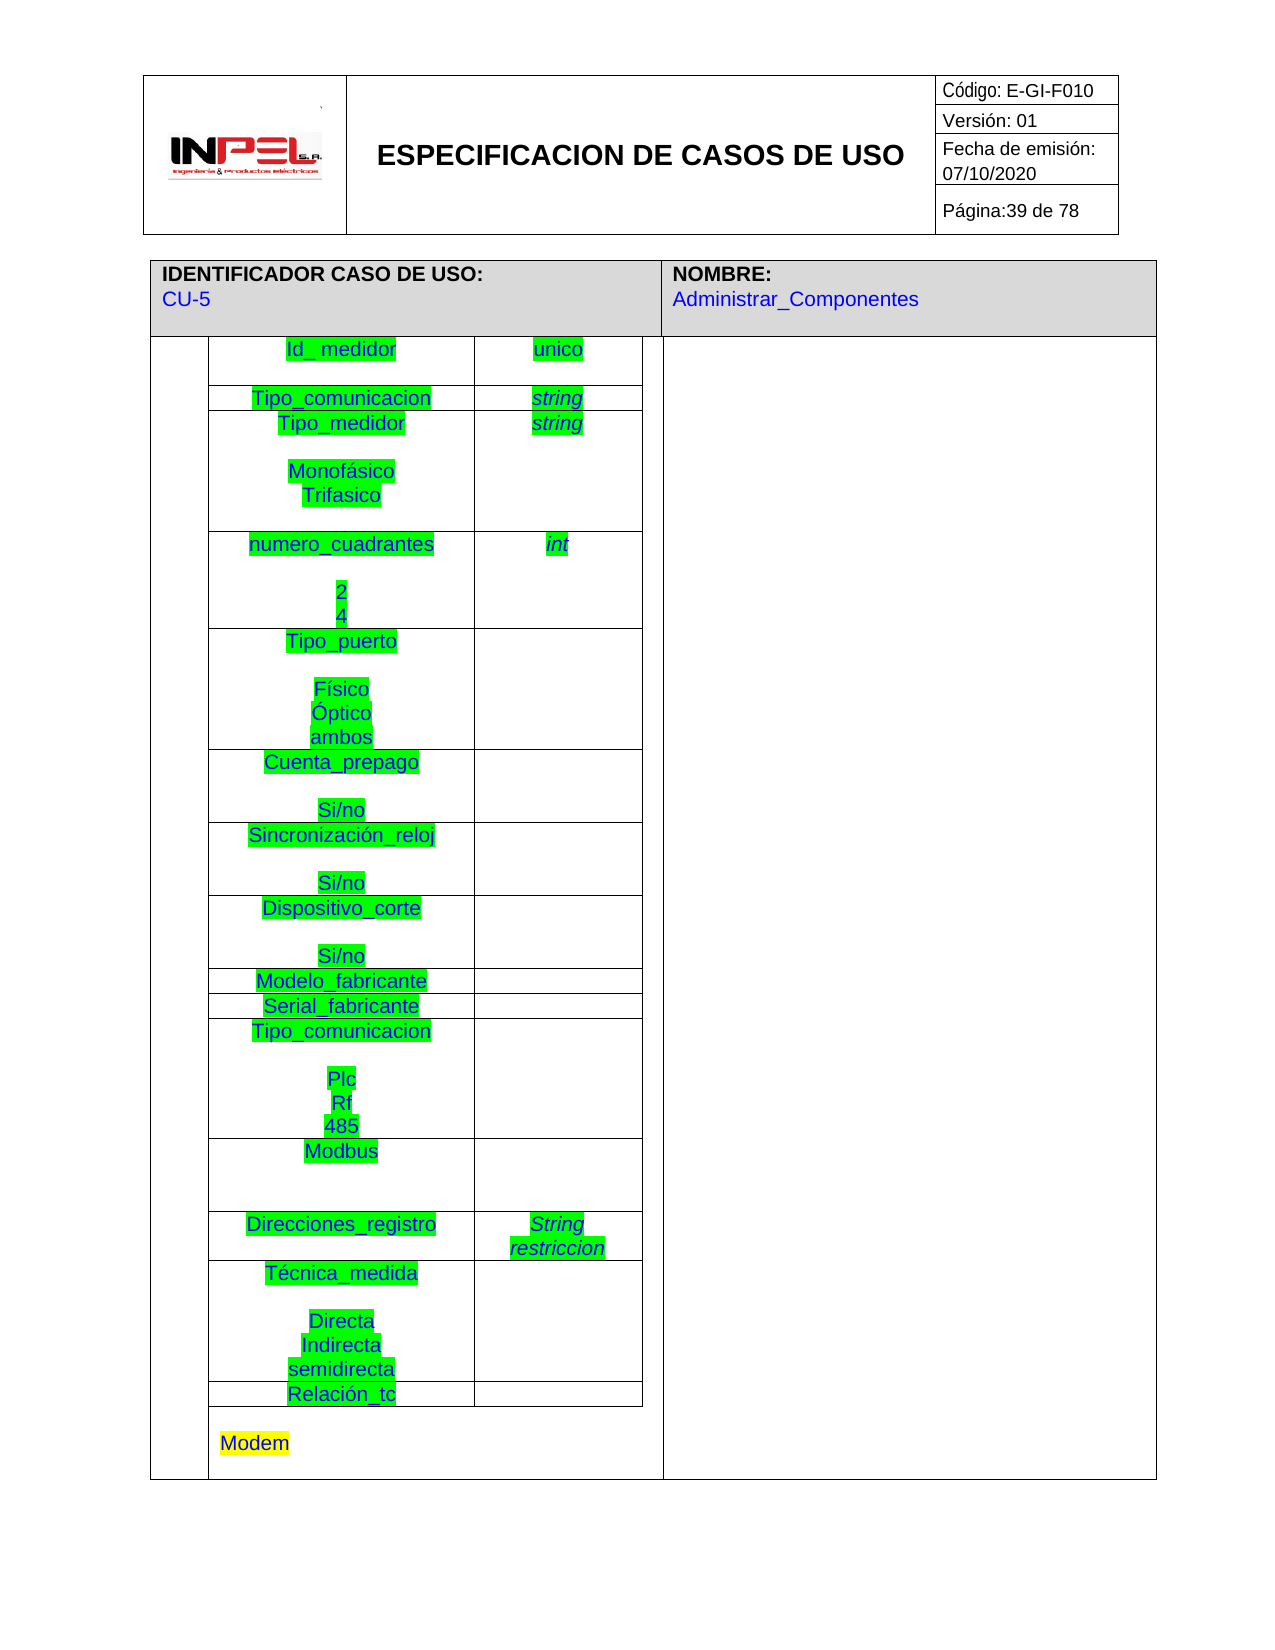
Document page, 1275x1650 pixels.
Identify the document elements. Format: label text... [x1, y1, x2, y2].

table_header NOMBRE: Administrar_Componentes [662, 261, 1156, 336]
table_header IDENTIFICADOR CASO DE USO: CU-5 [151, 261, 661, 336]
table_cell [151, 337, 208, 1479]
picture [167, 106, 323, 204]
table_cell [664, 337, 1156, 1479]
